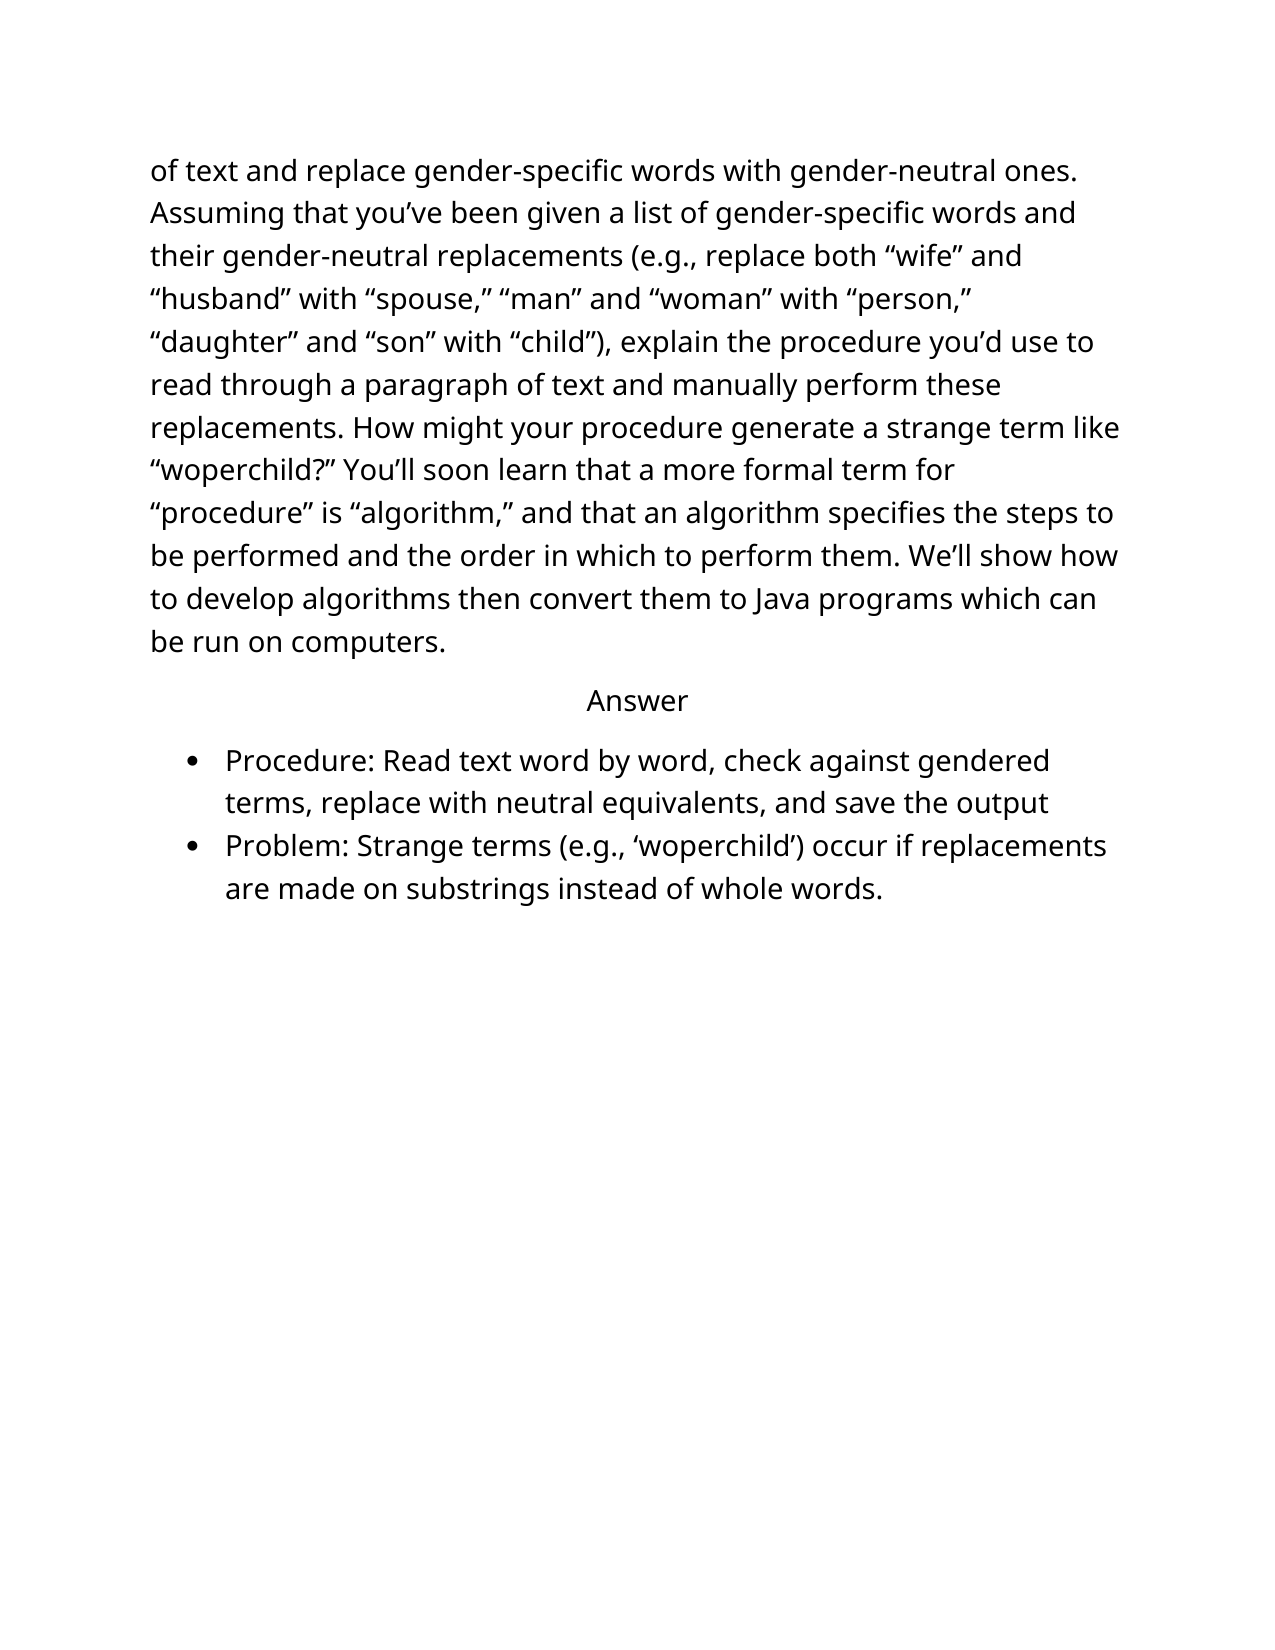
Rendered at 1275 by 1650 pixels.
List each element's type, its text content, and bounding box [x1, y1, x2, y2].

text Answer [150, 680, 1125, 720]
list Problem: Strange terms (e.g., ‘woperchild’) occur if replacements are made on substrings instead of whole words. [187, 826, 1125, 908]
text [150, 150, 1125, 661]
list Procedure: Read text word by word, check against gendered terms, replace with neutral equivalents, and save the output [187, 740, 1125, 822]
